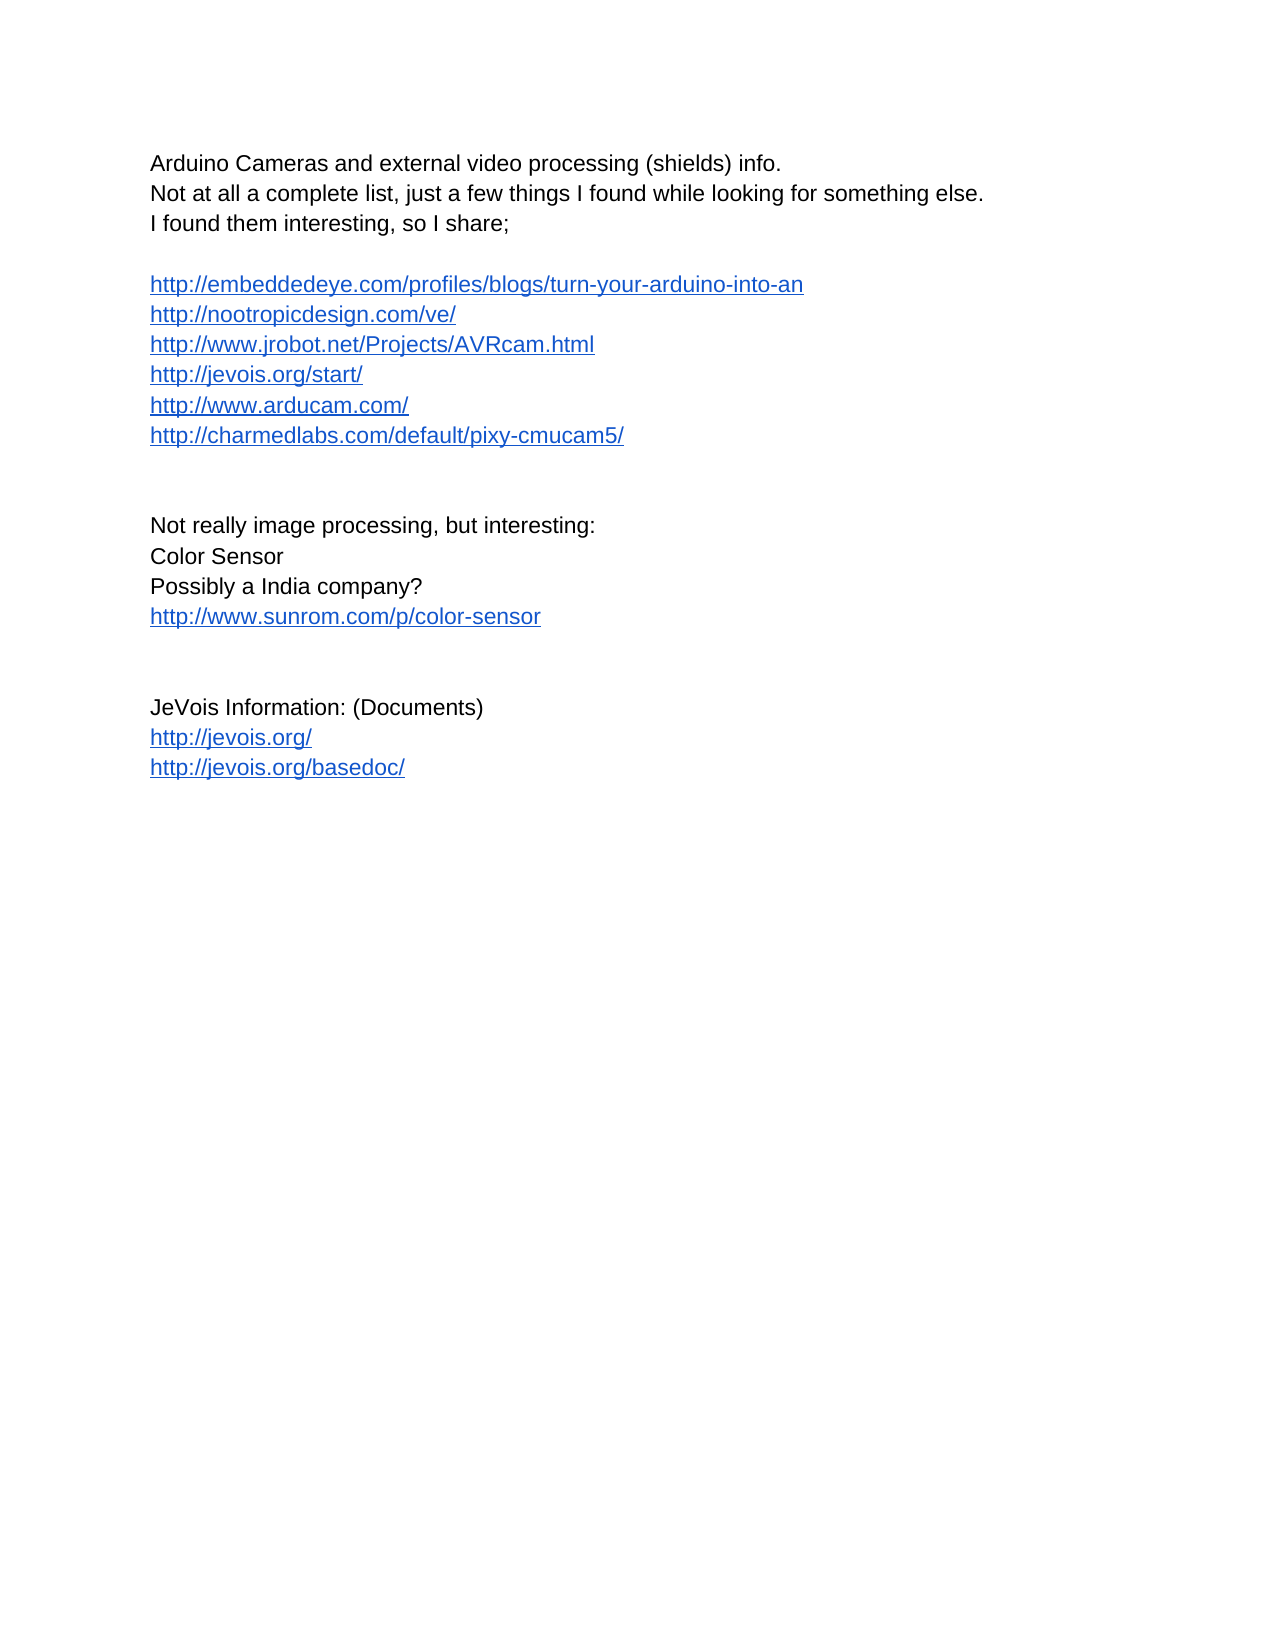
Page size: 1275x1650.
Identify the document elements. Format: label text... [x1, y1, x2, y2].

text http://jevois.org/ [150, 724, 1125, 750]
text Not at all a complete list, just a few things I found while looking for something else. [150, 180, 1125, 207]
text Possibly a India company? [150, 573, 1125, 599]
text http://www.arducam.com/ [150, 392, 1125, 418]
text I found them interesting, so I share; [150, 210, 1125, 237]
text http://nootropicdesign.com/ve/ [150, 301, 1125, 327]
text Arduino Cameras and external video processing (shields) info. [150, 150, 1125, 176]
text JeVois Information: (Documents) [150, 694, 1125, 720]
text http://charmedlabs.com/default/pixy-cmucam5/ [150, 422, 1125, 448]
text Color Sensor [150, 543, 1125, 569]
text http://www.sunrom.com/p/color-sensor [150, 603, 1125, 629]
text Not really image processing, but interesting: [150, 512, 1125, 539]
text http://embeddedeye.com/profiles/blogs/turn-your-arduino-into-an [150, 271, 1125, 297]
text http://jevois.org/start/ [150, 361, 1125, 388]
text http://jevois.org/basedoc/ [150, 754, 1125, 781]
text http://www.jrobot.net/Projects/AVRcam.html [150, 331, 1125, 358]
